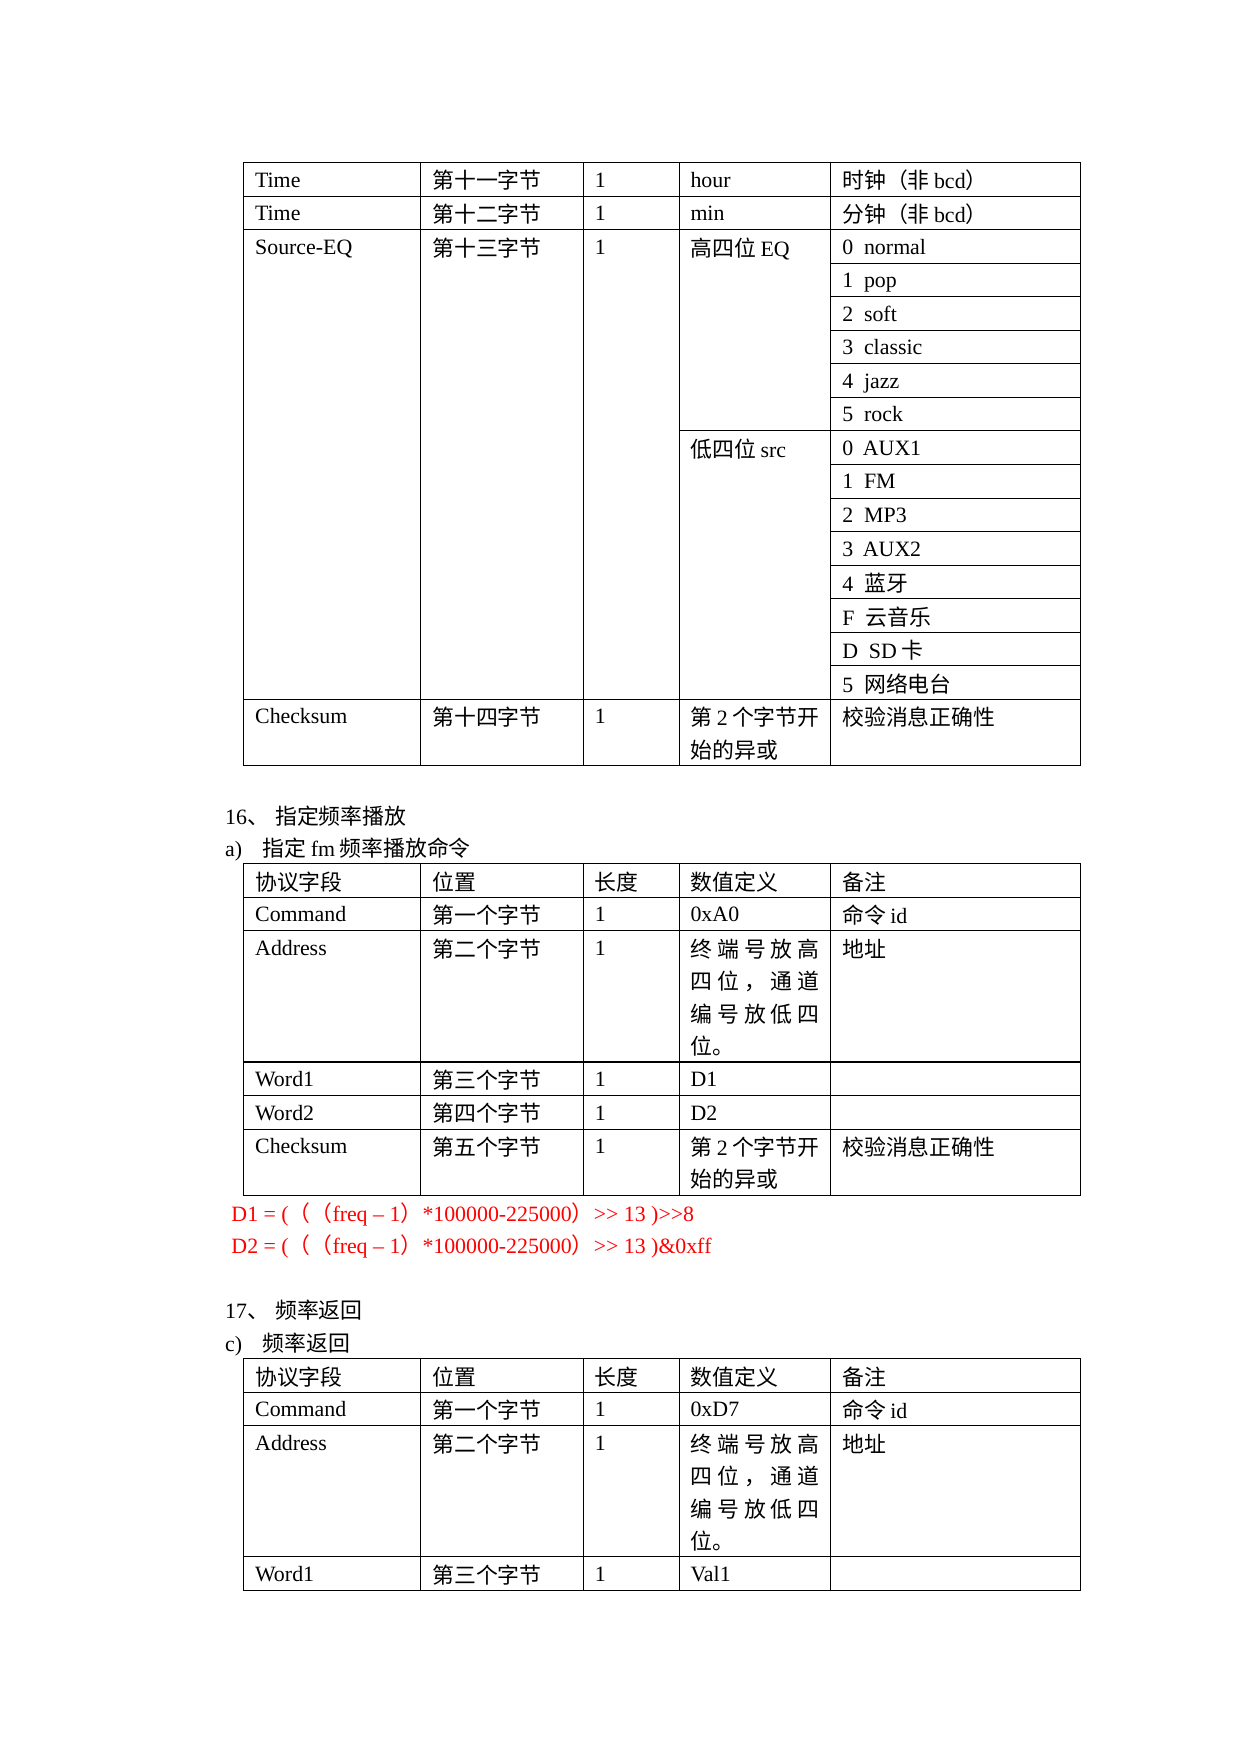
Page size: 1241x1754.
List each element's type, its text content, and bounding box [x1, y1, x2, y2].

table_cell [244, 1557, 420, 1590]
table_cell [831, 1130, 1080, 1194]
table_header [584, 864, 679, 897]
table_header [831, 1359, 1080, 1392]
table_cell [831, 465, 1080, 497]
text D2 = (（（freq – 1）*100000-225000）>> 13 )&0xff [187, 1228, 1053, 1261]
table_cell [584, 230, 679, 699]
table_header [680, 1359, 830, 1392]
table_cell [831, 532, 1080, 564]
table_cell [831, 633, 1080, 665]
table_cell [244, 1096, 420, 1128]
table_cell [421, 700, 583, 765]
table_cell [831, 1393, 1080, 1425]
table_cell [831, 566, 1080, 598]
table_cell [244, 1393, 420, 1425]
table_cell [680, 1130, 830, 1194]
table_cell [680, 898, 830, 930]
list 指定频率播放 [225, 798, 1053, 831]
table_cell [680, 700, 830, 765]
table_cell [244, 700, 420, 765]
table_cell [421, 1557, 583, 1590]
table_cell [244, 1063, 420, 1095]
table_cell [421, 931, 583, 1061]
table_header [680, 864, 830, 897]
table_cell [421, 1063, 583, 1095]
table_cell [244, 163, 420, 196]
list 频率返回 [225, 1326, 1053, 1358]
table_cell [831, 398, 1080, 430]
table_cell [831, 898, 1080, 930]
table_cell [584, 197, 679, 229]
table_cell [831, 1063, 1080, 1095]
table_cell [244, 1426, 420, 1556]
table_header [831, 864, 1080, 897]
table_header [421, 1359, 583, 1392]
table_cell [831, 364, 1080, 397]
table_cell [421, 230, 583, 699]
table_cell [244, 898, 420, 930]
list 频率返回 [225, 1293, 1053, 1326]
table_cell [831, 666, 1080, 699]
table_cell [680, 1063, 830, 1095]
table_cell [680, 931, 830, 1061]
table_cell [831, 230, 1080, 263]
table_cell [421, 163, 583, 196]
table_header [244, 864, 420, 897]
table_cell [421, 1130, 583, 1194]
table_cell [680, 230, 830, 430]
text D1 = (（（freq – 1）*100000-225000）>> 13 )>>8 [187, 1196, 1053, 1228]
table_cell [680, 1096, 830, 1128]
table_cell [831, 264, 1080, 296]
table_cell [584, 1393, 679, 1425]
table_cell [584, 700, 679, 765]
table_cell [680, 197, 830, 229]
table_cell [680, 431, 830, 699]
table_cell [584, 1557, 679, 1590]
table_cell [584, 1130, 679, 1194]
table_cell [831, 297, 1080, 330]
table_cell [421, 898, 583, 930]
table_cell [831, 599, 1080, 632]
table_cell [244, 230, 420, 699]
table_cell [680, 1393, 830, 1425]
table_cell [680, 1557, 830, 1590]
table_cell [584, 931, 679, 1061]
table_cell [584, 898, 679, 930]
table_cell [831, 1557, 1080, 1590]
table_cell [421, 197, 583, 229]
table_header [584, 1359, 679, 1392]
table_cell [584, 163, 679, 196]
list 指定fm频率播放命令 [225, 831, 1053, 863]
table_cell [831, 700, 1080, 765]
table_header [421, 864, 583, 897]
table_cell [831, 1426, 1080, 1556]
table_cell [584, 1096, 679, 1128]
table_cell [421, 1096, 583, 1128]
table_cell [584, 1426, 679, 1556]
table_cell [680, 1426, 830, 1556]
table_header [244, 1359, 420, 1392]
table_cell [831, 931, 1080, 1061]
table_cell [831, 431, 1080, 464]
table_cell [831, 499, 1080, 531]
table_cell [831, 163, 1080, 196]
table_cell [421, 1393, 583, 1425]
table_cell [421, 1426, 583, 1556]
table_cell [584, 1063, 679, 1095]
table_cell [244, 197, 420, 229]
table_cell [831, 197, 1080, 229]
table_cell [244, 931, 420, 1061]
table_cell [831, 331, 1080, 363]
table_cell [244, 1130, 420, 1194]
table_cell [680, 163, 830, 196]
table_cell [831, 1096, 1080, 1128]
